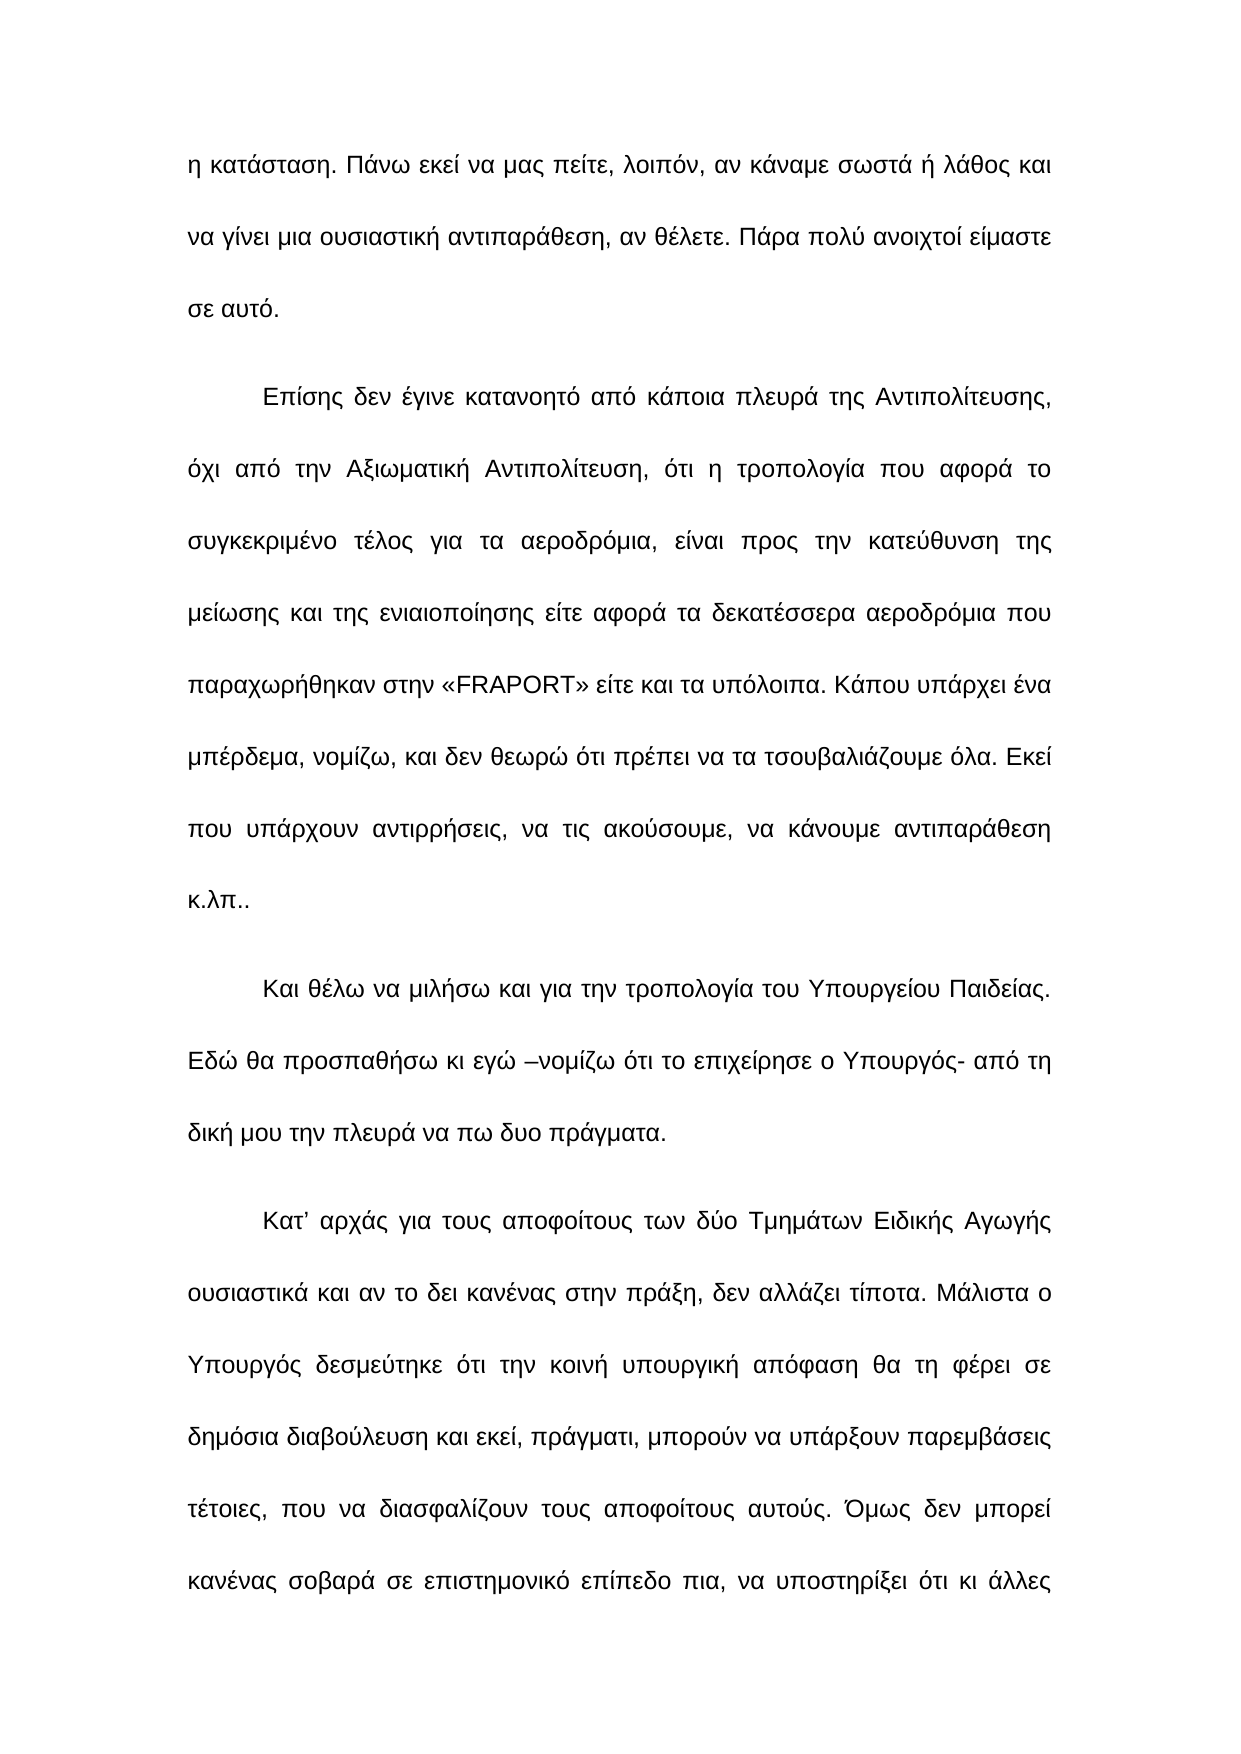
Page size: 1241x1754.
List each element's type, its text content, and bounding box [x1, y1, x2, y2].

text Επίσης δεν έγινε κατανοητό από κάποια πλευρά της Αντιπολίτευσης, όχι από την Αξιωματική Αντιπολίτευση, ότι η τροπολογία που αφορά το συγκεκριμένο τέλος για τα αεροδρόμια, είναι προς την κατεύθυνση της μείωσης και της ενιαιοποίησης είτε αφορά τα δεκατέσσερα αεροδρόμια που παραχωρήθηκαν στην «FRAPORT» είτε και τα υπόλοιπα. Κάπου υπάρχει ένα μπέρδεμα, νομίζω, και δεν θεωρώ ότι πρέπει να τα τσουβαλιάζουμε όλα. Εκεί που υπάρχουν αντιρρήσεις, να τις ακούσουμε, να κάνουμε αντιπαράθεση κ.λπ.. [187, 382, 1053, 914]
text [187, 150, 1053, 322]
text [187, 1206, 1053, 1594]
text Και θέλω να μιλήσω και για την τροπολογία του Υπουργείου Παιδείας. Εδώ θα προσπαθήσω κι εγώ –νομίζω ότι το επιχείρησε ο Υπουργός- από τη δική μου την πλευρά να πω δυο πράγματα. [187, 974, 1053, 1146]
